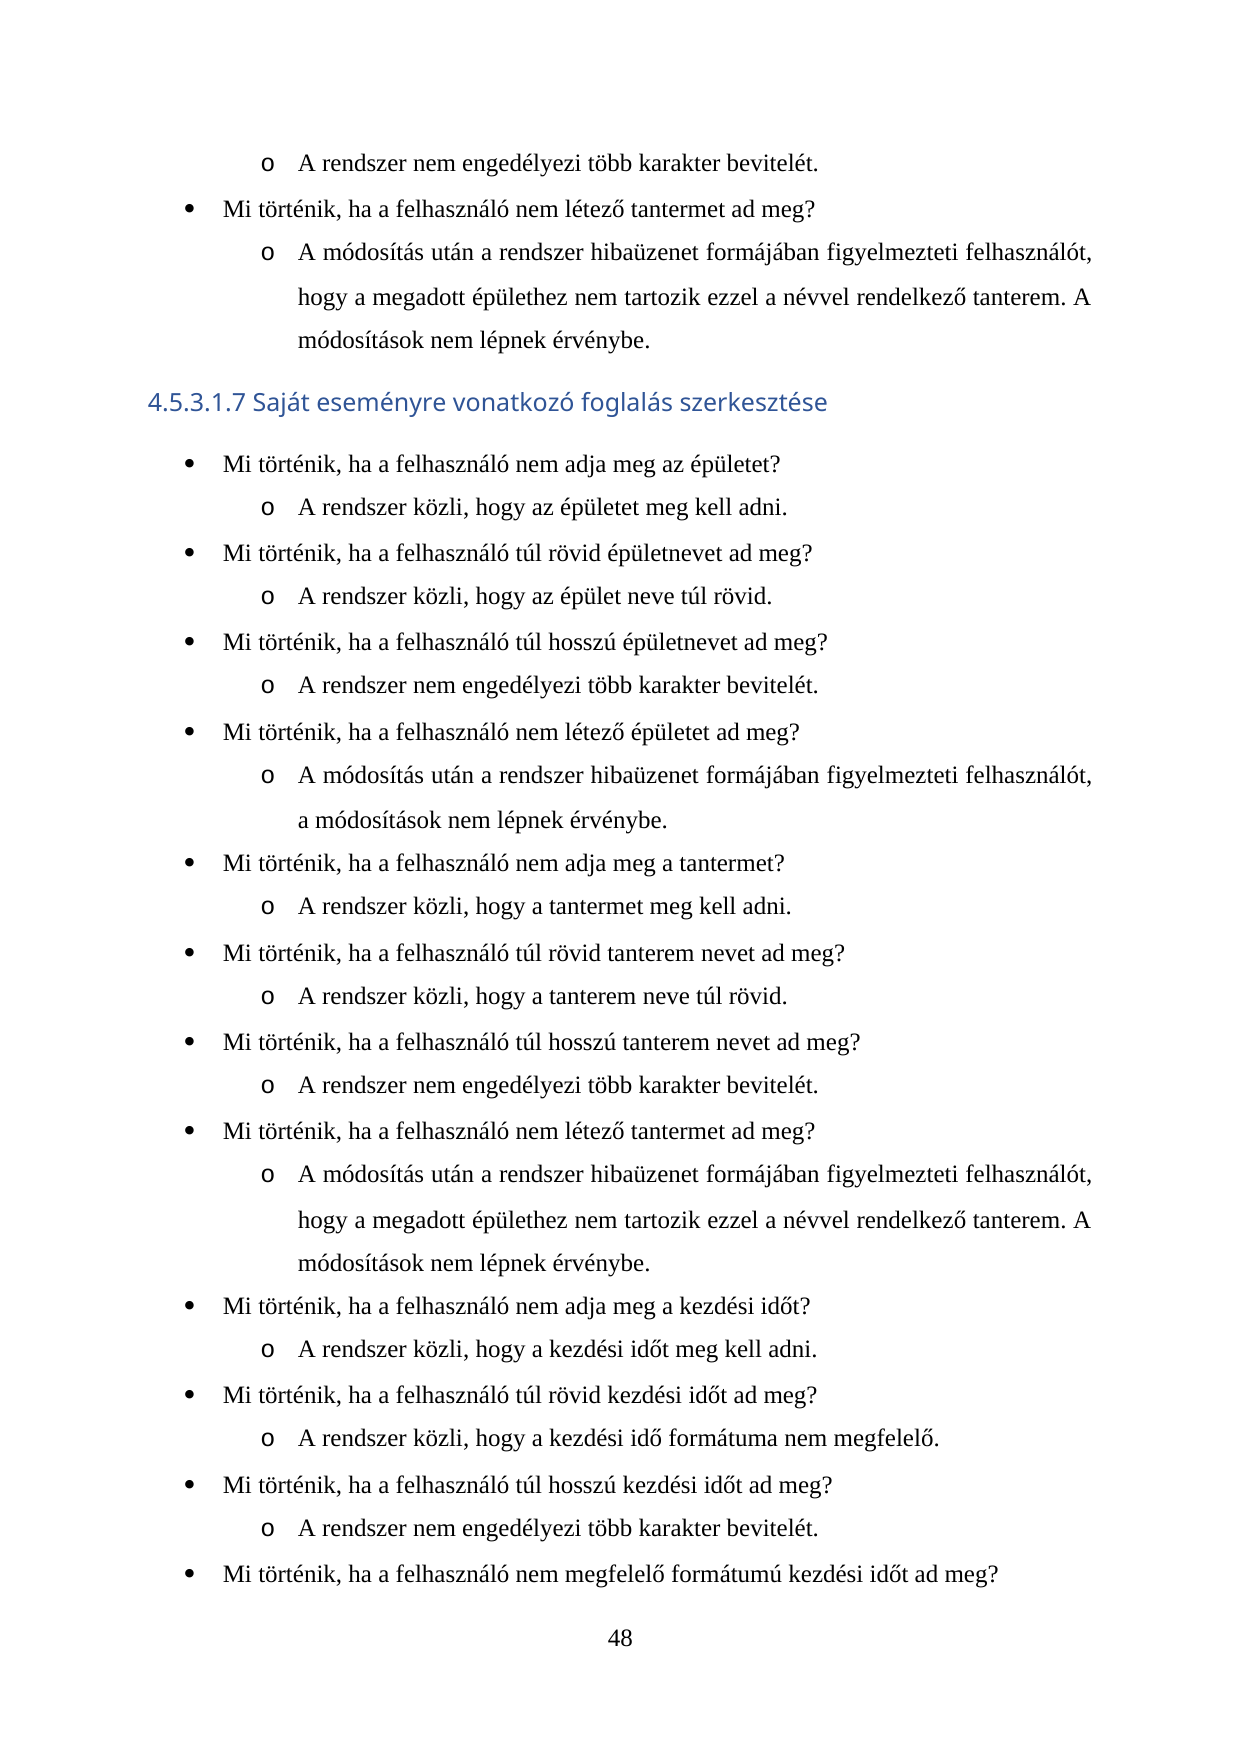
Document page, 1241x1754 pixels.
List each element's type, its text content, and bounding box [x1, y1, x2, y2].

list Mi történik, ha a felhasználó túl hosszú kezdési időt ad meg? [185, 1470, 1093, 1498]
list A rendszer nem engedélyezi több karakter bevitelét. [260, 1070, 1093, 1101]
list Mi történik, ha a felhasználó túl hosszú épületnevet ad meg? [185, 627, 1093, 656]
list Mi történik, ha a felhasználó nem adja meg a kezdési időt? [185, 1291, 1093, 1320]
list A rendszer közli, hogy a kezdési időt meg kell adni. [260, 1334, 1093, 1365]
list Mi történik, ha a felhasználó túl rövid tanterem nevet ad meg? [185, 938, 1093, 966]
list Mi történik, ha a felhasználó nem létező tantermet ad meg? [185, 1116, 1093, 1145]
list A rendszer közli, hogy a tanterem neve túl rövid. [260, 981, 1093, 1012]
list A rendszer közli, hogy az épület neve túl rövid. [260, 581, 1093, 612]
list Mi történik, ha a felhasználó túl rövid épületnevet ad meg? [185, 538, 1093, 567]
list A rendszer nem engedélyezi több karakter bevitelét. [260, 671, 1093, 701]
list A rendszer közli, hogy a tantermet meg kell adni. [260, 891, 1093, 922]
list Mi történik, ha a felhasználó nem létező tantermet ad meg? [185, 194, 1093, 223]
list Mi történik, ha a felhasználó nem létező épületet ad meg? [185, 717, 1093, 746]
list Mi történik, ha a felhasználó nem adja meg az épületet? [185, 449, 1093, 477]
list Mi történik, ha a felhasználó nem megfelelő formátumú kezdési időt ad meg? [185, 1559, 1093, 1588]
subtitle 4.5.3.1.7 Saját eseményre vonatkozó foglalás szerkesztése [148, 385, 1093, 419]
list Mi történik, ha a felhasználó nem adja meg a tantermet? [185, 848, 1093, 877]
list A rendszer nem engedélyezi több karakter bevitelét. [260, 148, 1093, 178]
list A módosítás után a rendszer hibaüzenet formájában figyelmezteti felhasználót, a módosítások nem lépnek érvénybe. [260, 760, 1093, 834]
list A rendszer közli, hogy az épületet meg kell adni. [260, 492, 1093, 523]
list Mi történik, ha a felhasználó túl hosszú tanterem nevet ad meg? [185, 1027, 1093, 1056]
list Mi történik, ha a felhasználó túl rövid kezdési időt ad meg? [185, 1380, 1093, 1409]
list A rendszer nem engedélyezi több karakter bevitelét. [260, 1513, 1093, 1544]
list A rendszer közli, hogy a kezdési idő formátuma nem megfelelő. [260, 1423, 1093, 1454]
